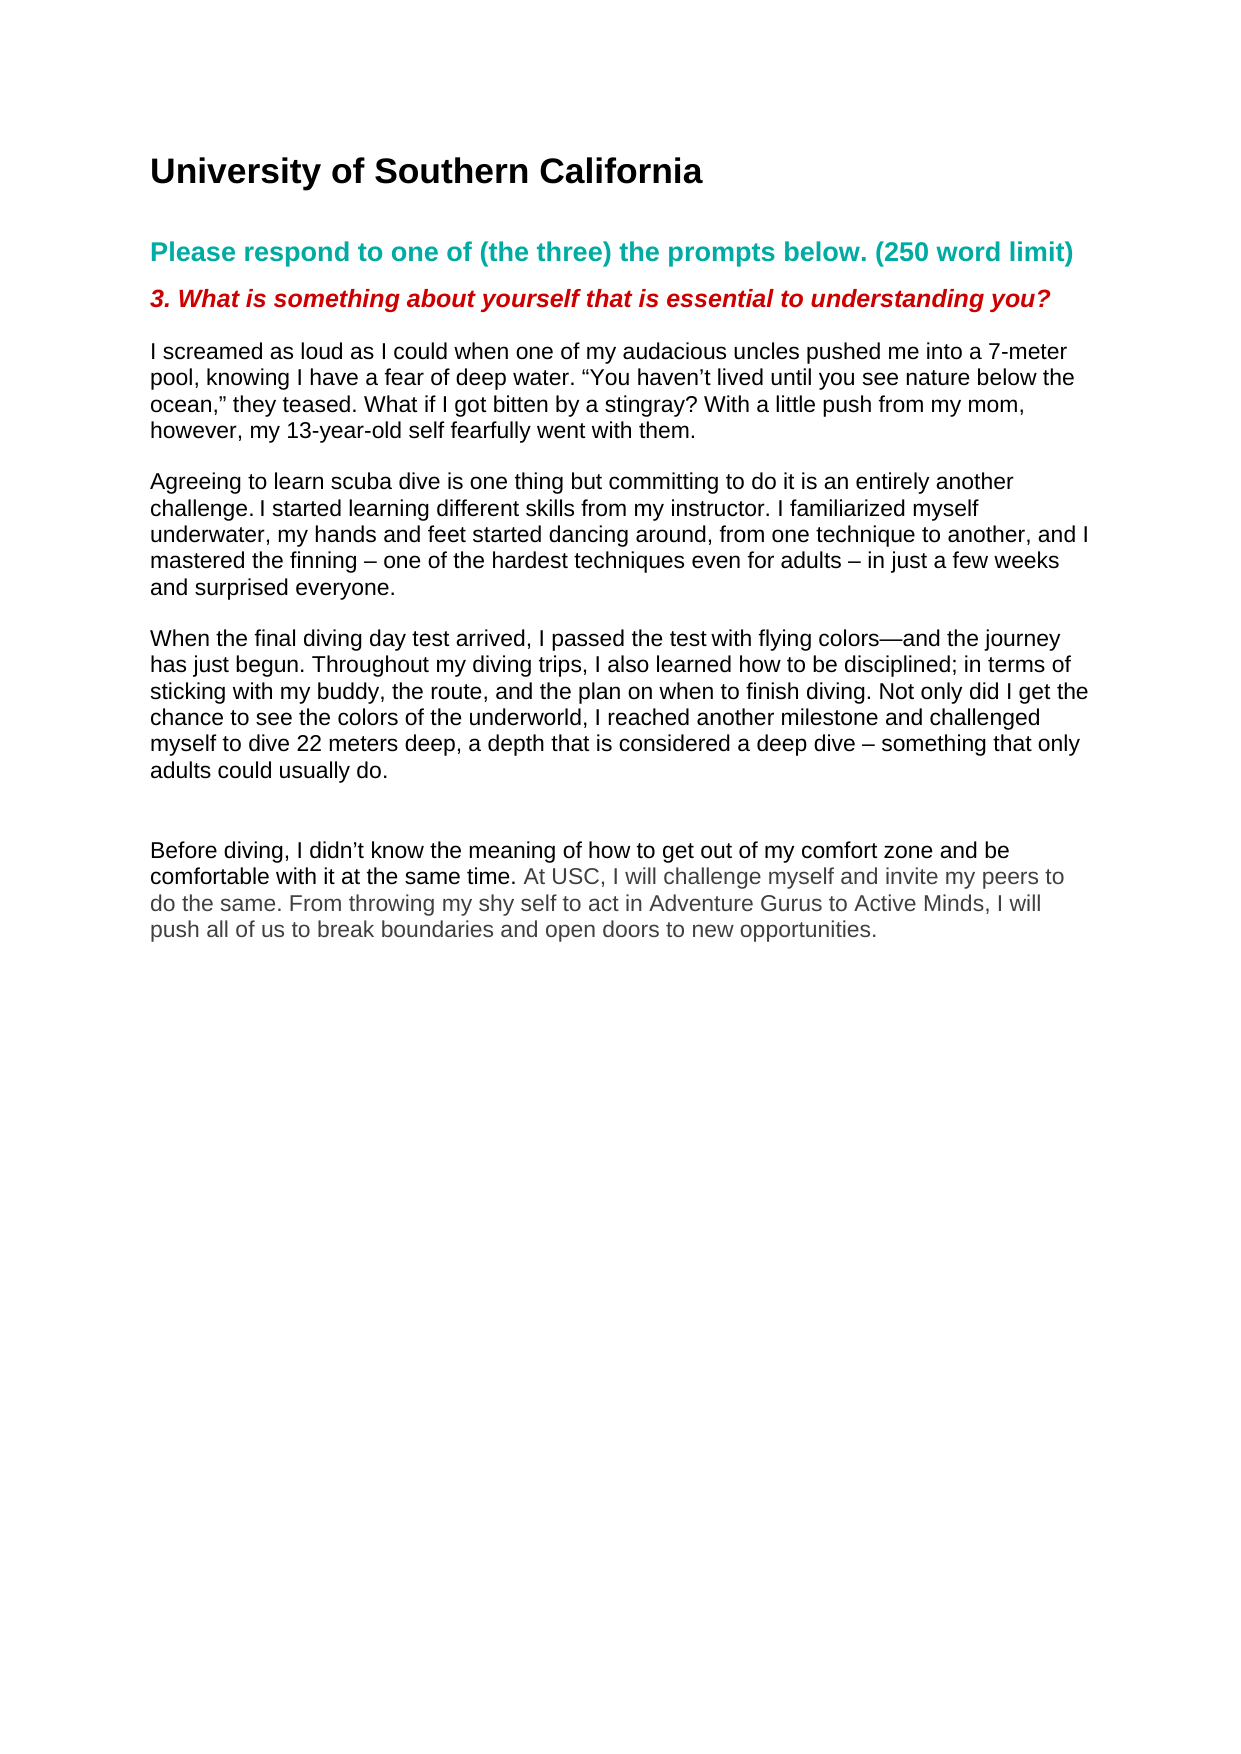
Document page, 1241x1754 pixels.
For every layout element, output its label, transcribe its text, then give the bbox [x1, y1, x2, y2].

text Before diving, I didn’t know the meaning of how to get out of my comfort zone and be comfortable with it at the same time. At USC, I will challenge myself and invite my peers to do the same. From throwing my shy self to act in Adventure Gurus to Active Minds, I will push all of us to break boundaries and open doors to new opportunities. [150, 837, 1090, 942]
text I screamed as loud as I could when one of my audacious uncles pushed me into a 7-meter pool, knowing I have a fear of deep water. “You haven’t lived until you see nature below the ocean,” they teased. What if I got bitten by a stingray? With a little push from my mom, however, my 13-year-old self fearfully went with them. [150, 338, 1090, 443]
text Agreeing to learn scuba dive is one thing but committing to do it is an entirely another challenge. I started learning different skills from my instructor. I familiarized myself underwater, my hands and feet started dancing around, from one technique to another, and I mastered the finning – one of the hardest techniques even for adults – in just a few weeks and surprised everyone. [150, 468, 1090, 600]
text Please respond to one of (the three) the prompts below. (250 word limit) [150, 236, 1090, 267]
text 3. What is something about yourself that is essential to understanding you? [150, 284, 1090, 313]
text When the final diving day test arrived, I passed the test with flying colors—and the journey has just begun. Throughout my diving trips, I also learned how to be disciplined; in terms of sticking with my buddy, the route, and the plan on when to finish diving. Not only did I get the chance to see the colors of the underworld, I reached another milestone and challenged myself to dive 22 meters deep, a depth that is considered a deep dive – something that only adults could usually do. [150, 625, 1090, 783]
text University of Southern California [150, 150, 1090, 191]
